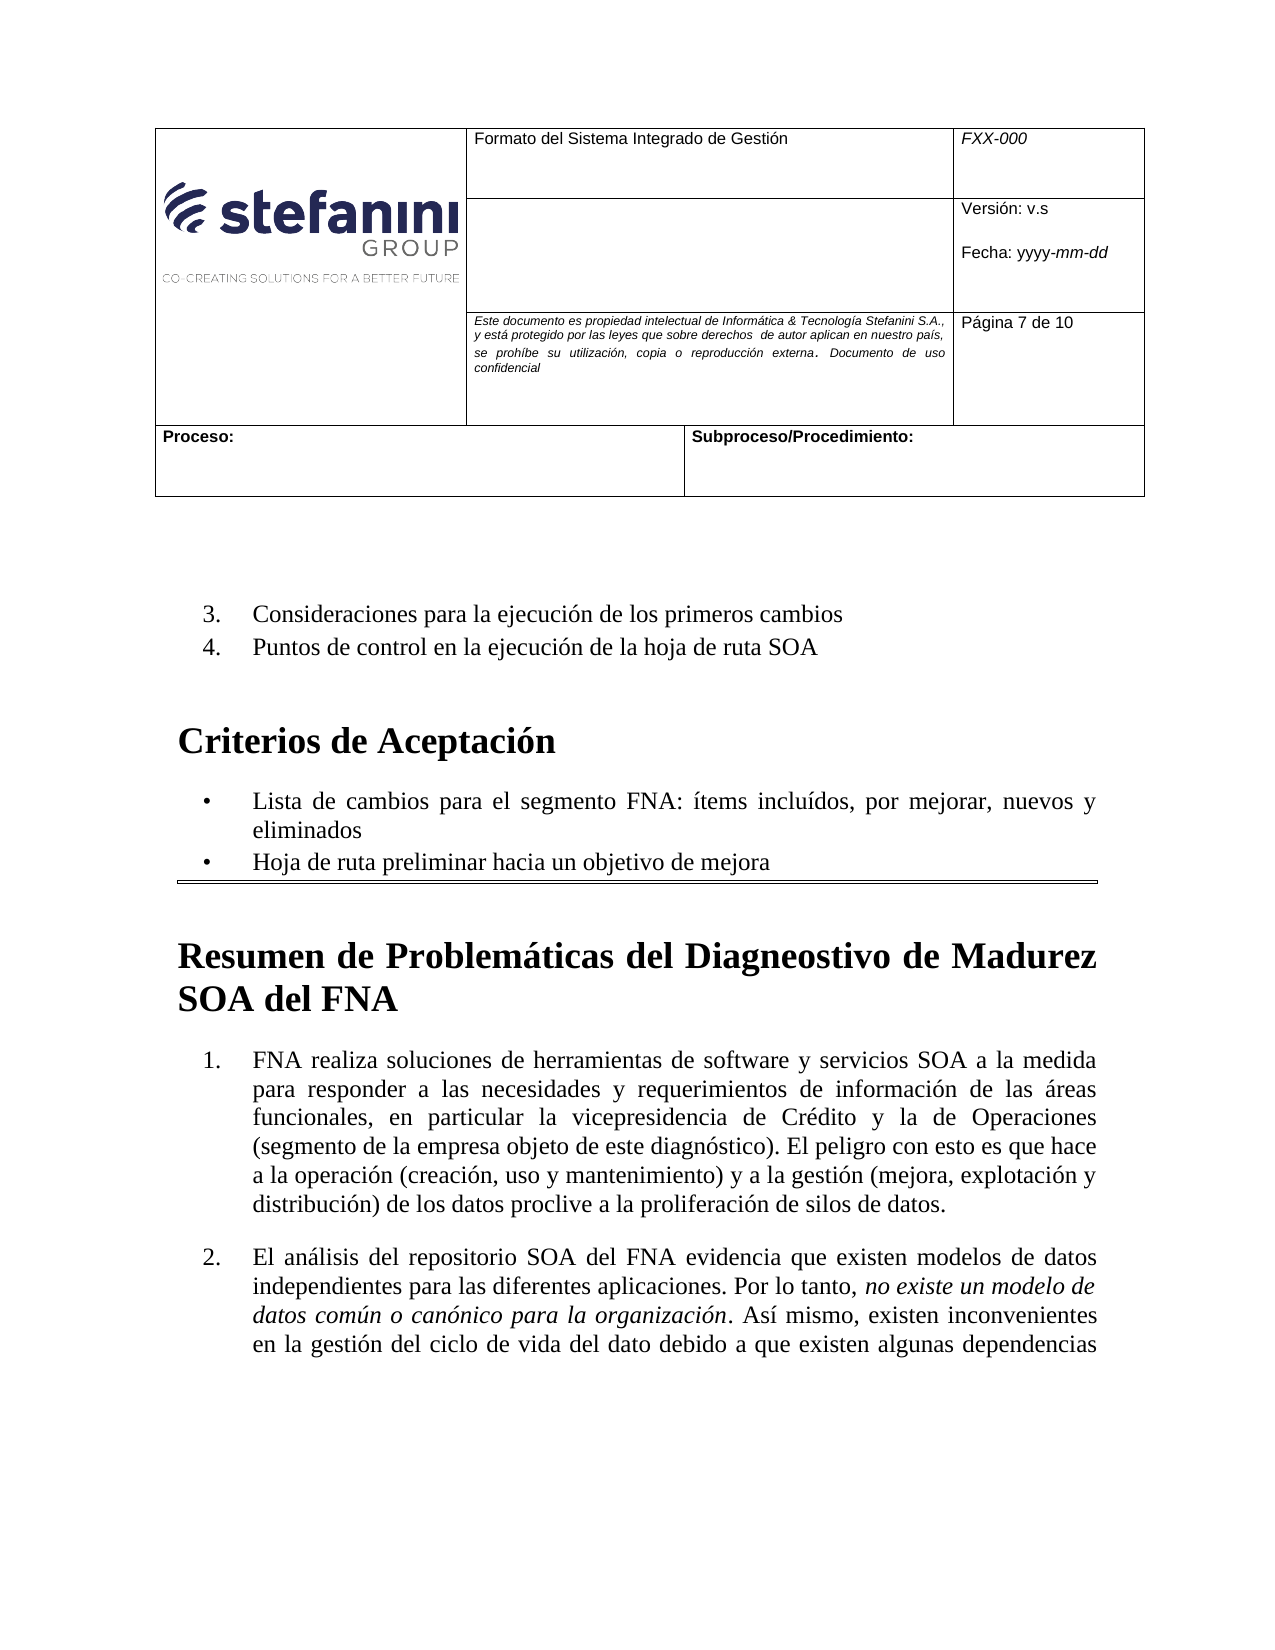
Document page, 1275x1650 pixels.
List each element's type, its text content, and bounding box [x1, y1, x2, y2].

subtitle Criterios de Aceptación [177, 718, 1098, 761]
list Lista de cambios para el segmento FNA: ítems incluídos, por mejorar, nuevos y eliminados [202, 786, 1098, 844]
list El análisis del repositorio SOA del FNA evidencia que existen modelos de datos independientes para las diferentes aplicaciones. Por lo tanto, no existe un modelo de datos común o canónico para la organización. Así mismo, existen inconvenientes en la gestión del ciclo de vida del dato debido a que existen algunas dependencias de algunos los proveedores para incluir reglas de negocio o nuevas entidades de datos. [202, 1242, 1098, 1357]
list Hoja de ruta preliminar hacia un objetivo de mejora [202, 847, 1098, 876]
list Puntos de control en la ejecución de la hoja de ruta SOA [202, 632, 1098, 661]
subtitle Resumen de Problemáticas del Diagneostivo de Madurez SOA del FNA [177, 934, 1098, 1020]
list FNA realiza soluciones de herramientas de software y servicios SOA a la medida para responder a las necesidades y requerimientos de información de las áreas funcionales, en particular la vicepresidencia de Crédito y la de Operaciones (segmento de la empresa objeto de este diagnóstico). El peligro con esto es que hace a la operación (creación, uso y mantenimiento) y a la gestión (mejora, explotación y distribución) de los datos proclive a la proliferación de silos de datos. [202, 1045, 1098, 1217]
picture [162, 182, 460, 286]
list Consideraciones para la ejecución de los primeros cambios [202, 599, 1098, 628]
